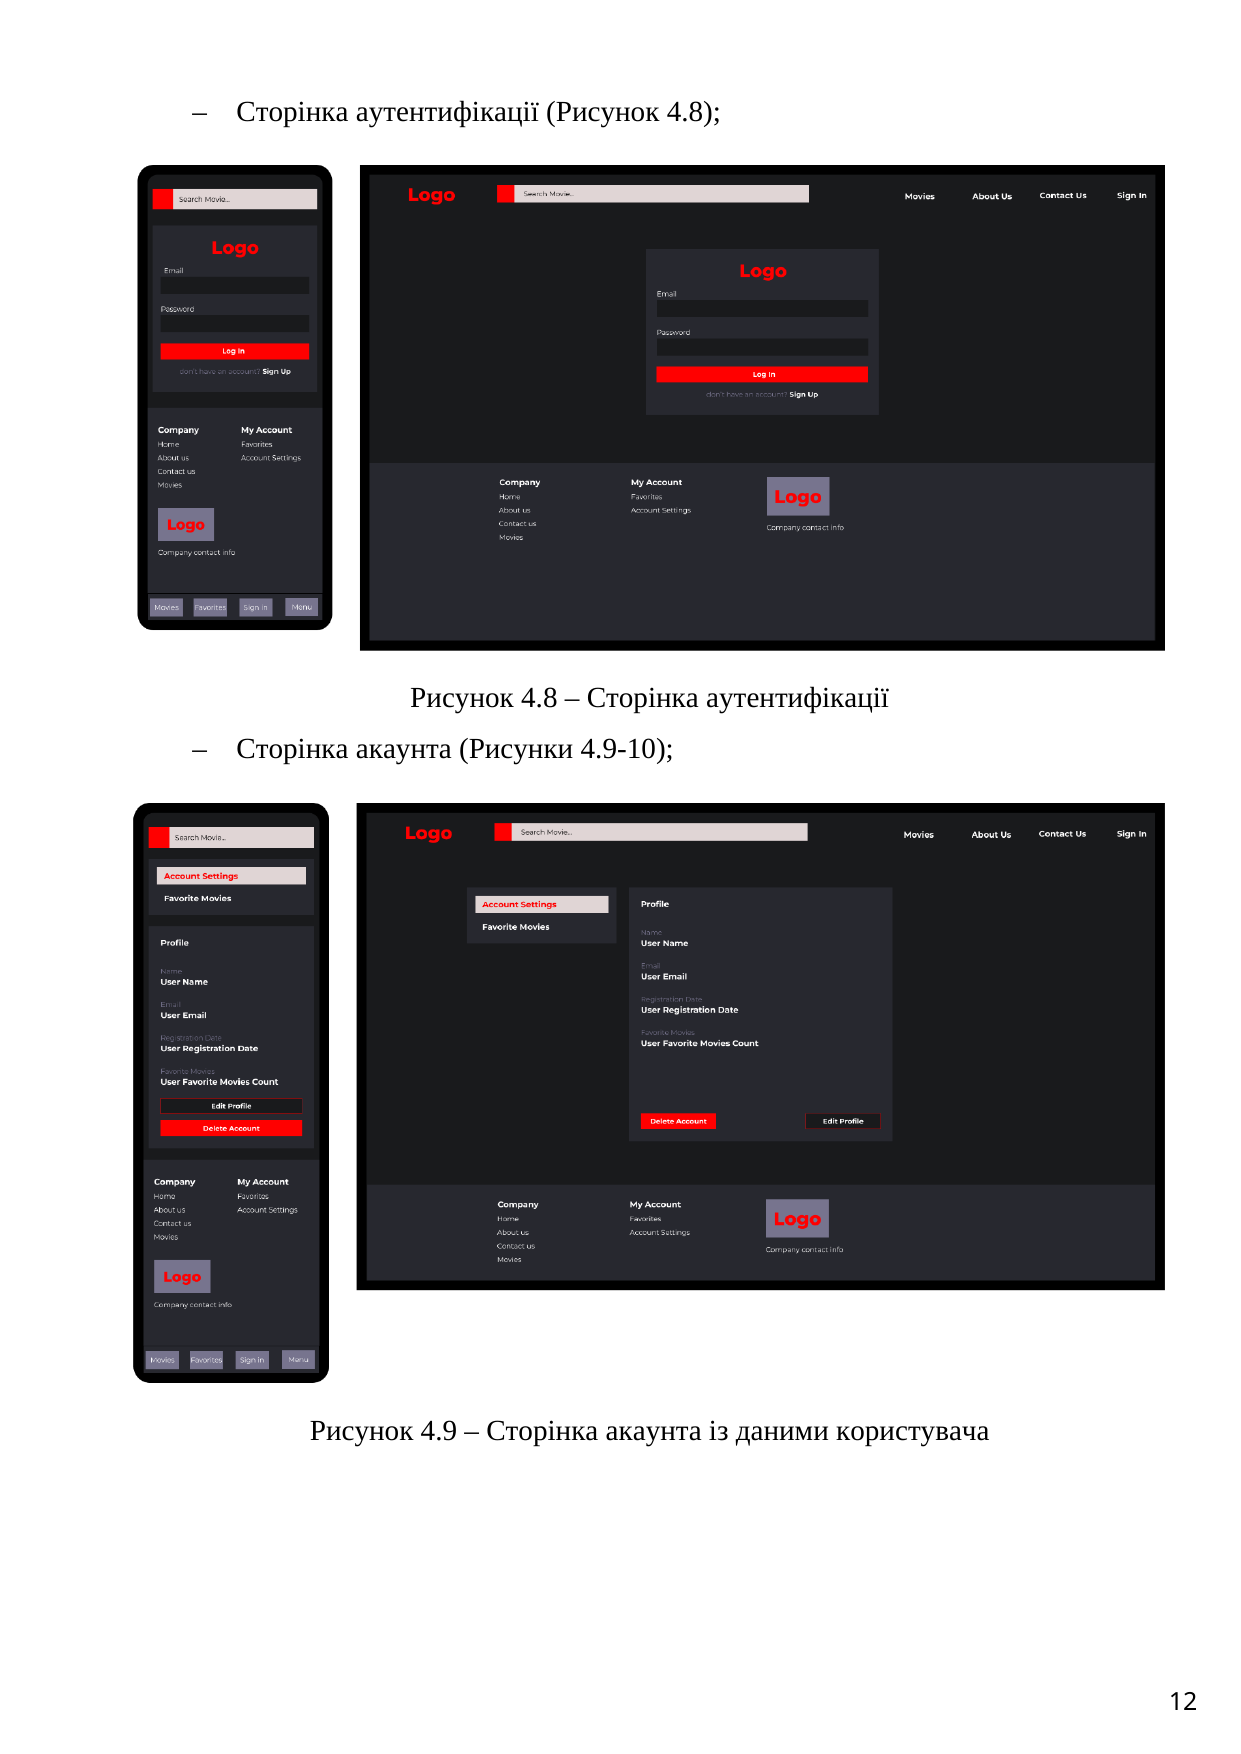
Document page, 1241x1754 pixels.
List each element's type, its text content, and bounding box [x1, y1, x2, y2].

picture [118, 781, 1182, 1397]
list Сторінка акаунта (Рисунки 4.9-10); [192, 731, 1181, 764]
list Сторінка аутентифікації (Рисунок 4.8); [192, 94, 1181, 128]
picture [118, 144, 1182, 664]
text Рисунок 4.8 – Сторінка аутентифікації [118, 680, 1181, 714]
text Рисунок 4.9 – Сторінка акаунта із даними користувача [118, 1413, 1181, 1447]
